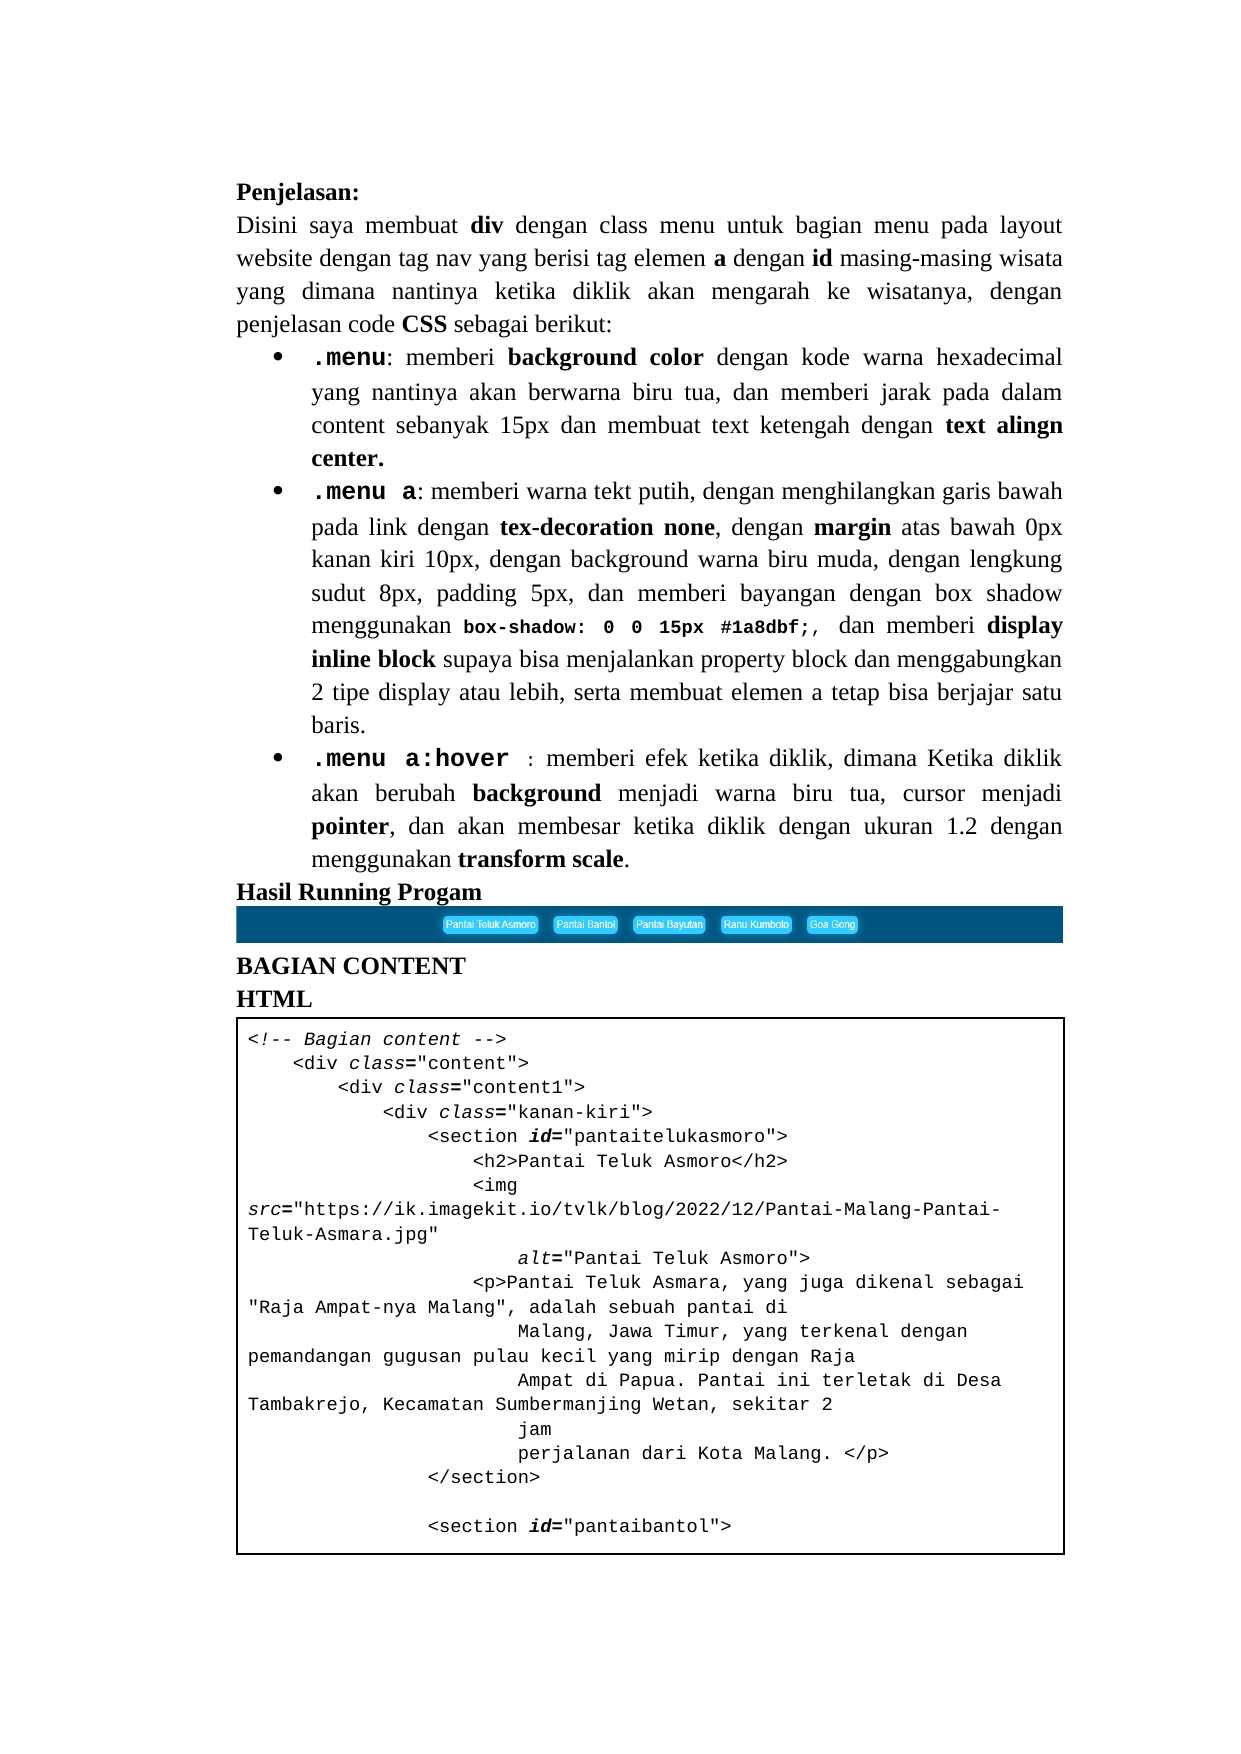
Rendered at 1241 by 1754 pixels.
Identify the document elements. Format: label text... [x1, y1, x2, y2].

list .menu: memberi background color dengan kode warna hexadecimal yang nantinya akan berwarna biru tua, dan memberi jarak pada dalam content sebanyak 15px dan membuat text ketengah dengan text alingn center. [274, 342, 1063, 472]
list .menu a: memberi warna tekt putih, dengan menghilangkan garis bawah pada link dengan tex-decoration none, dengan margin atas bawah 0px kanan kiri 10px, dengan background warna biru muda, dengan lengkung sudut 8px, padding 5px, dan memberi bayangan dengan box shadow menggunakan box-shadow: 0 0 15px #1a8dbf;, dan memberi display inline block supaya bisa menjalankan property block dan menggabungkan 2 tipe display atau lebih, serta membuat elemen a tetap bisa berjajar satu baris. [274, 476, 1063, 739]
text Disini saya membuat div dengan class menu untuk bagian menu pada layout website dengan tag nav yang berisi tag elemen a dengan id masing-masing wisata yang dimana nantinya ketika diklik akan mengarah ke wisatanya, dengan penjelasan code CSS sebagai berikut: [236, 210, 1063, 338]
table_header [238, 1019, 1063, 1553]
text Penjelasan: [236, 177, 1063, 206]
picture [634, 917, 705, 933]
picture [722, 917, 791, 933]
text BAGIAN CONTENT [236, 943, 1063, 980]
text Hasil Running Progam [236, 877, 1063, 906]
picture [554, 917, 617, 933]
picture [444, 917, 538, 933]
picture [808, 917, 857, 933]
text HTML [236, 984, 1063, 1013]
list .menu a:hover : memberi efek ketika diklik, dimana Ketika diklik akan berubah background menjadi warna biru tua, cursor menjadi pointer, dan akan membesar ketika diklik dengan ukuran 1.2 dengan menggunakan transform scale. [274, 743, 1063, 873]
